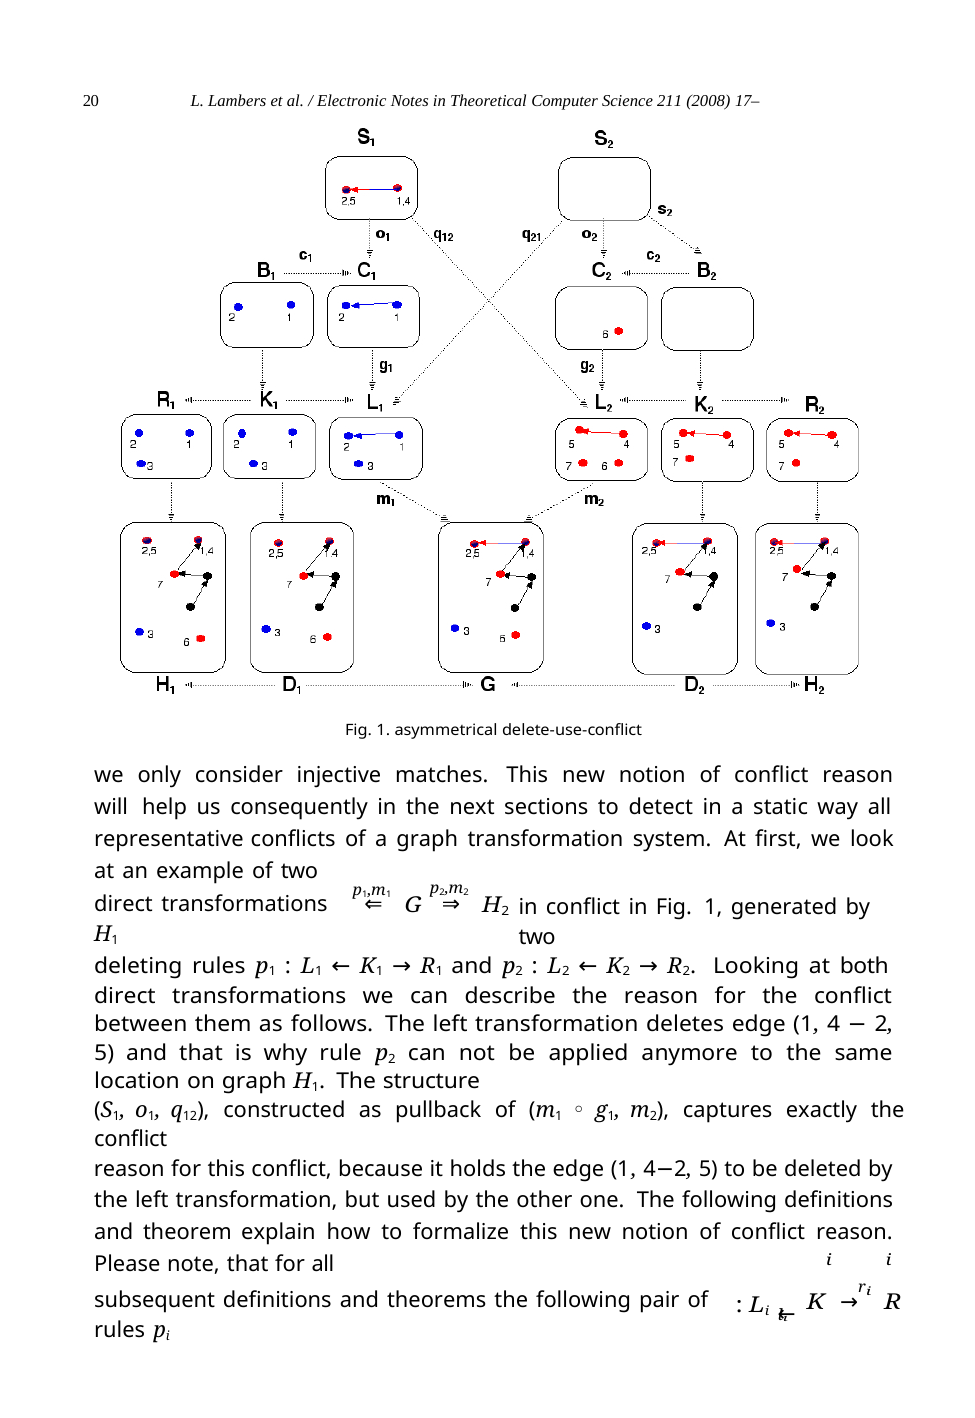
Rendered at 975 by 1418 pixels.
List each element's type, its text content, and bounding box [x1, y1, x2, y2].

text we only consider injective matches. This new notion of conflict reason will help us consequently in the next sections to detect in a static way all representative conflicts of a graph transformation system. At first, we look at an example of two [94, 758, 893, 884]
text direct transformations we can describe the reason for the conflict between them as follows. The left transformation deletes edge (1, 4 − 2, 5) and that is why rule p2 can not be applied anymore to the same location on graph H1. The structure [94, 981, 893, 1095]
text direct transformations H1 [94, 887, 344, 948]
picture [120, 128, 859, 696]
text reason for this conflict, because it holds the edge (1, 4−2, 5) to be deleted by the left transformation, but used by the other one. The following definitions and theorem explain how to formalize this new notion of conflict reason. Please note, that for all [94, 1153, 893, 1277]
text Fig. 1. asymmetrical delete-use-conflict [82, 719, 904, 740]
text : Li [736, 1289, 770, 1319]
text G [348, 897, 422, 916]
text K →ri R [806, 1284, 904, 1316]
text subsequent definitions and theorems the following pair of rules pi [94, 1284, 728, 1344]
text deleting rules p1 : L1 ← K1 → R1 and p2 : L2 ← K2 → R2. Looking at both [94, 951, 904, 979]
text (S1, o1, q12), constructed as pullback of (m1 ◦ g1, m2), captures exactly the conflict [94, 1095, 904, 1152]
text ←li [777, 1284, 793, 1324]
text in conflict in Fig. 1, generated by two [518, 891, 904, 951]
text H2 [426, 895, 509, 917]
